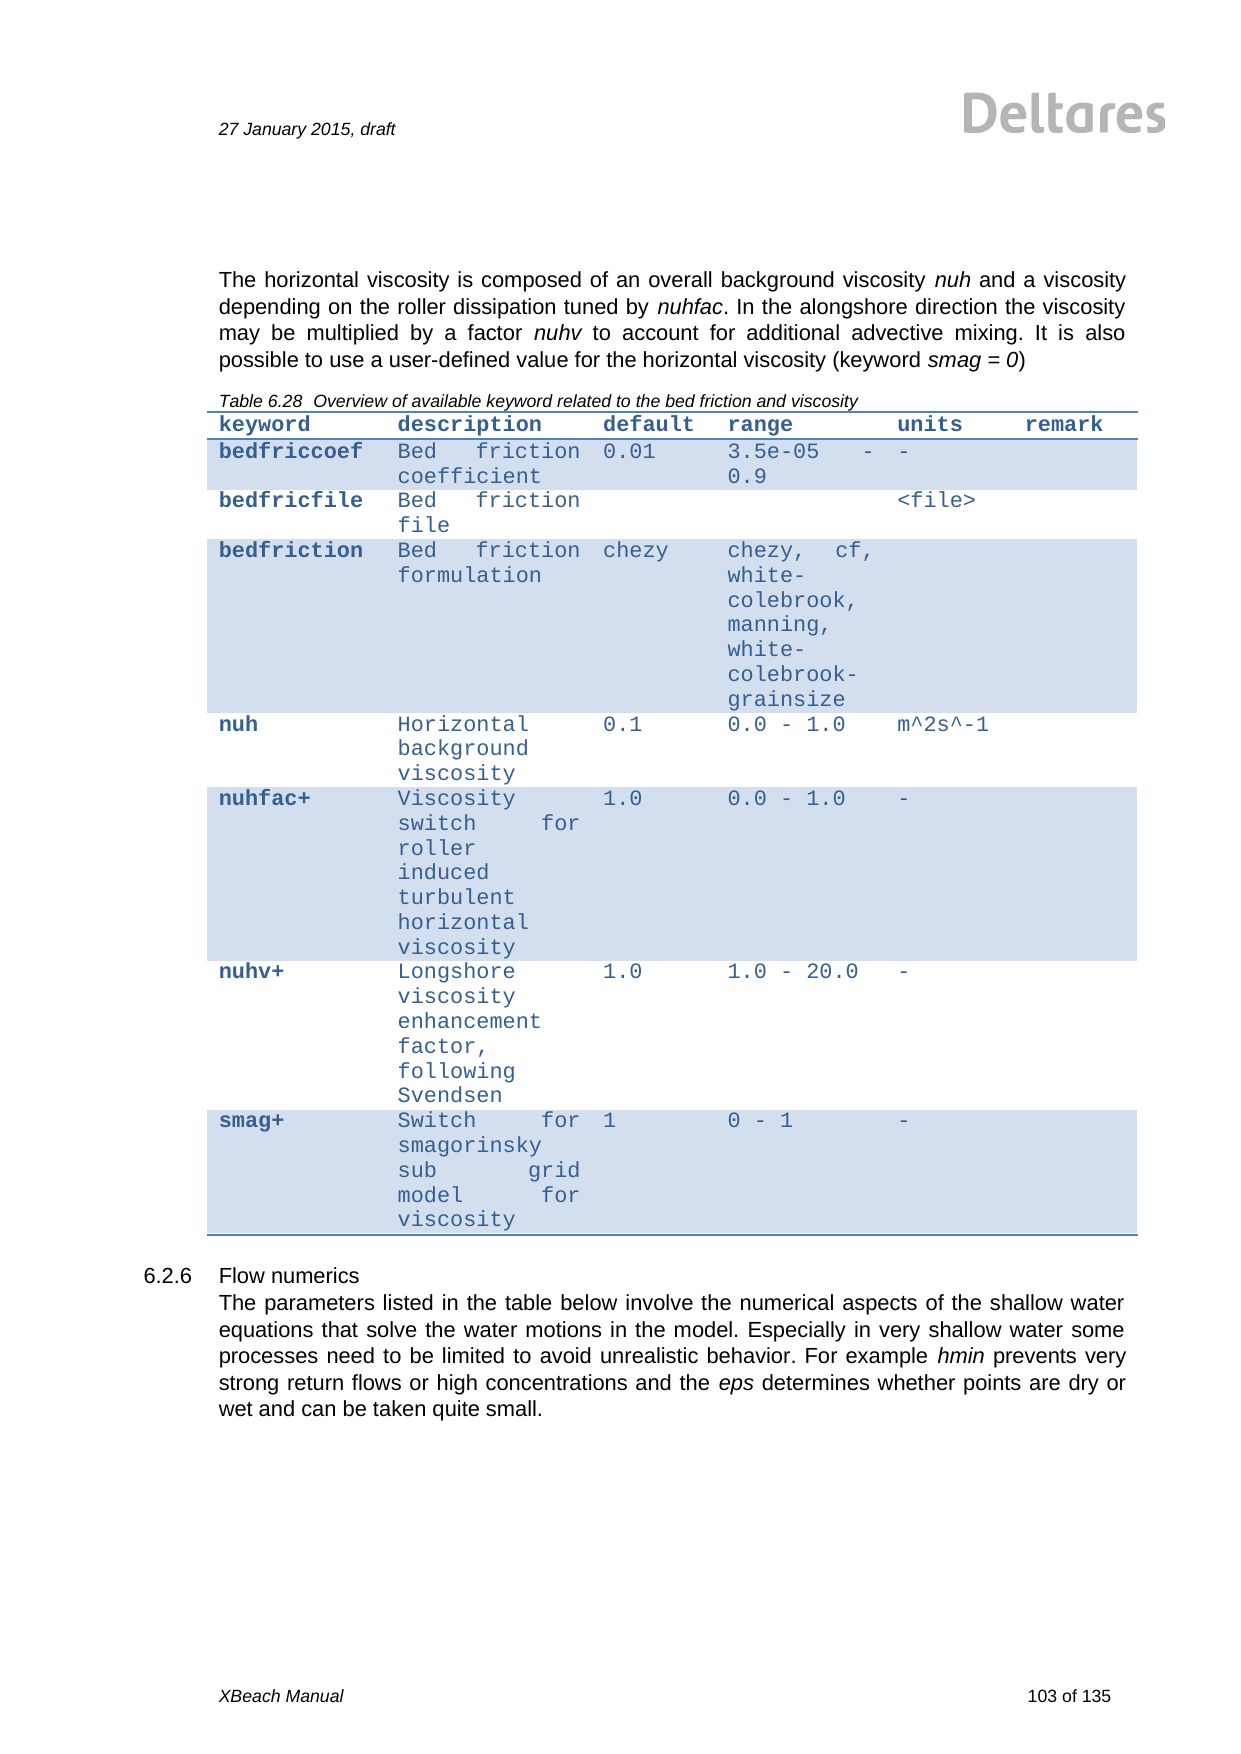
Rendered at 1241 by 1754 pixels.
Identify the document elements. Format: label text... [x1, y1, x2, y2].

subtitle Flow numerics [192, 1262, 1126, 1289]
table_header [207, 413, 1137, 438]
text The horizontal viscosity is composed of an overall background viscosity nuh and a viscosity depending on the roller dissipation tuned by nuhfac. In the alongshore direction the viscosity may be multiplied by a factor nuhv to account for additional advective mixing. It is also possible to use a user-defined value for the horizontal viscosity (keyword smag = 0) [218, 266, 1126, 372]
text The parameters listed in the table below involve the numerical aspects of the shallow water equations that solve the water motions in the model. Especially in very shallow water some processes need to be limited to avoid unrealistic behavior. For example hmin prevents very strong return flows or high concentrations and the eps determines whether points are dry or wet and can be taken quite small. [218, 1289, 1126, 1421]
picture [964, 75, 1166, 133]
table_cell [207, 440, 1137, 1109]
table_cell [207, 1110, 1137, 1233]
